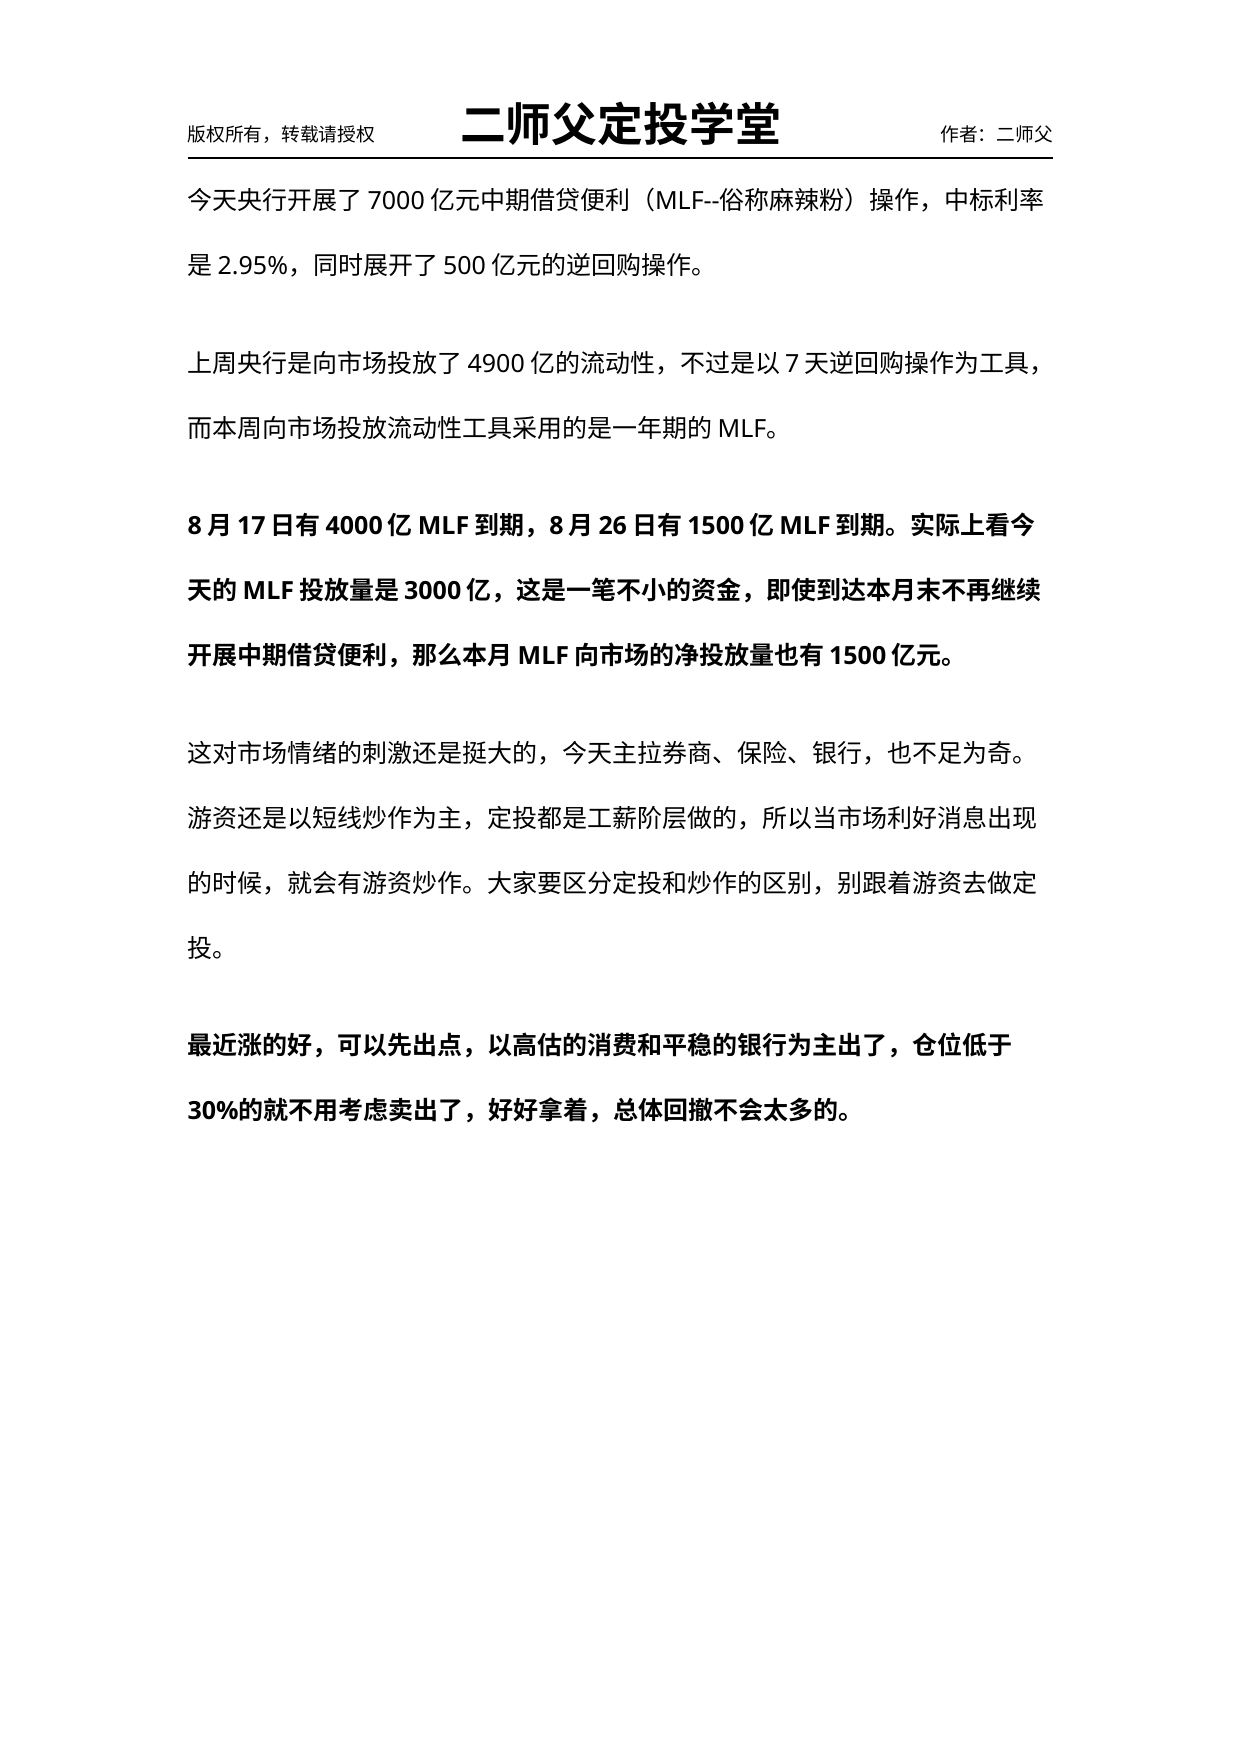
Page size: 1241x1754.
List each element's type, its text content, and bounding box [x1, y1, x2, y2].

text 这对市场情绪的刺激还是挺大的，今天主拉券商、保险、银行，也不足为奇。游资还是以短线炒作为主，定投都是工薪阶层做的，所以当市场利好消息出现的时候，就会有游资炒作。大家要区分定投和炒作的区别，别跟着游资去做定投。 [187, 719, 1053, 979]
text 最近涨的好，可以先出点，以高估的消费和平稳的银行为主出了，仓位低于30%的就不用考虑卖出了，好好拿着，总体回撤不会太多的。 [187, 1011, 1053, 1141]
text 今天央行开展了7000亿元中期借贷便利（MLF--俗称麻辣粉）操作，中标利率是2.95%，同时展开了500亿元的逆回购操作。 [187, 166, 1053, 296]
text 上周央行是向市场投放了4900亿的流动性，不过是以7天逆回购操作为工具，而本周向市场投放流动性工具采用的是一年期的MLF。 [187, 329, 1053, 459]
text 8月17日有4000亿MLF到期，8月26日有1500亿MLF到期。实际上看今天的MLF投放量是3000亿，这是一笔不小的资金，即使到达本月末不再继续开展中期借贷便利，那么本月MLF向市场的净投放量也有1500亿元。 [187, 491, 1053, 686]
